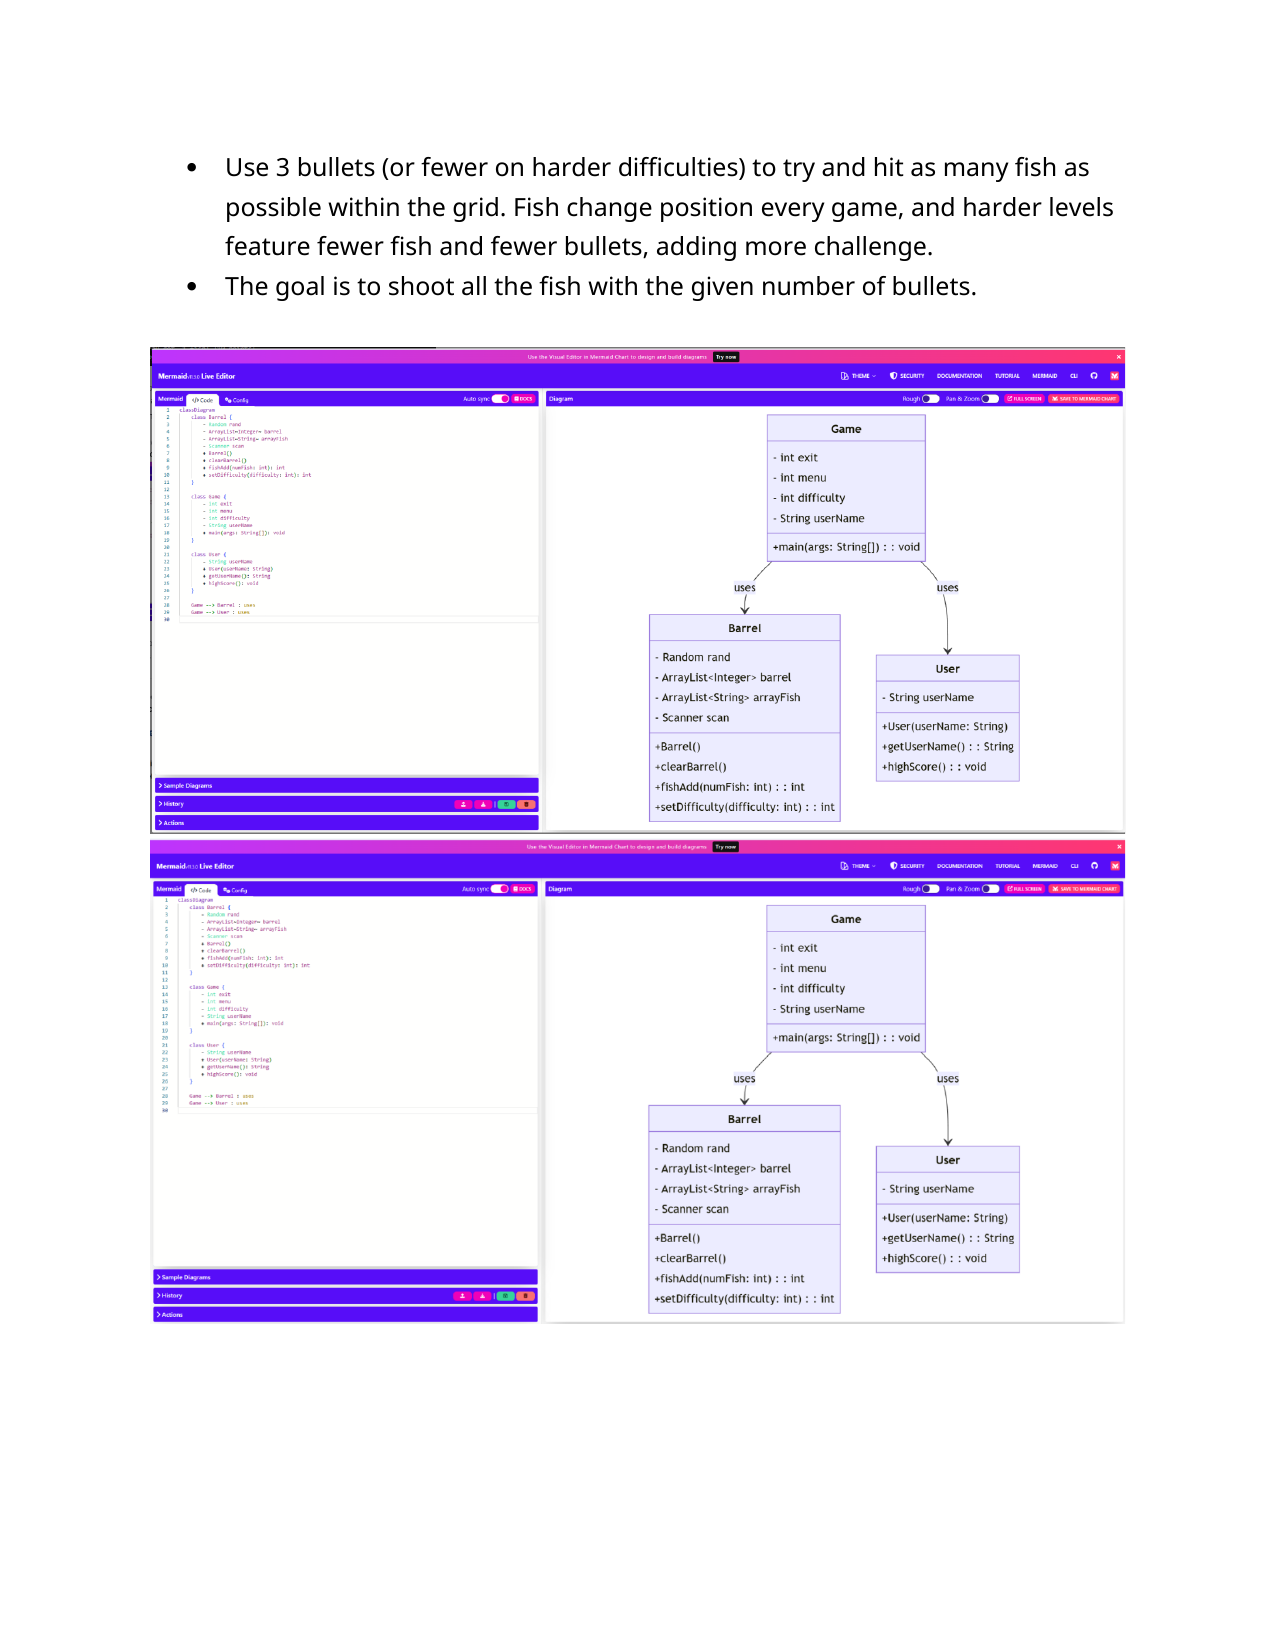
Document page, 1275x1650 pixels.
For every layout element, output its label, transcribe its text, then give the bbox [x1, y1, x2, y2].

list Use 3 bullets (or fewer on harder difficulties) to try and hit as many fish as possible within the grid. Fish change position every game, and harder levels feature fewer fish and fewer bullets, adding more challenge. [187, 150, 1125, 263]
picture [150, 347, 1125, 834]
picture [150, 838, 1125, 1324]
list The goal is to shoot all the fish with the given number of bullets. [187, 268, 1125, 302]
